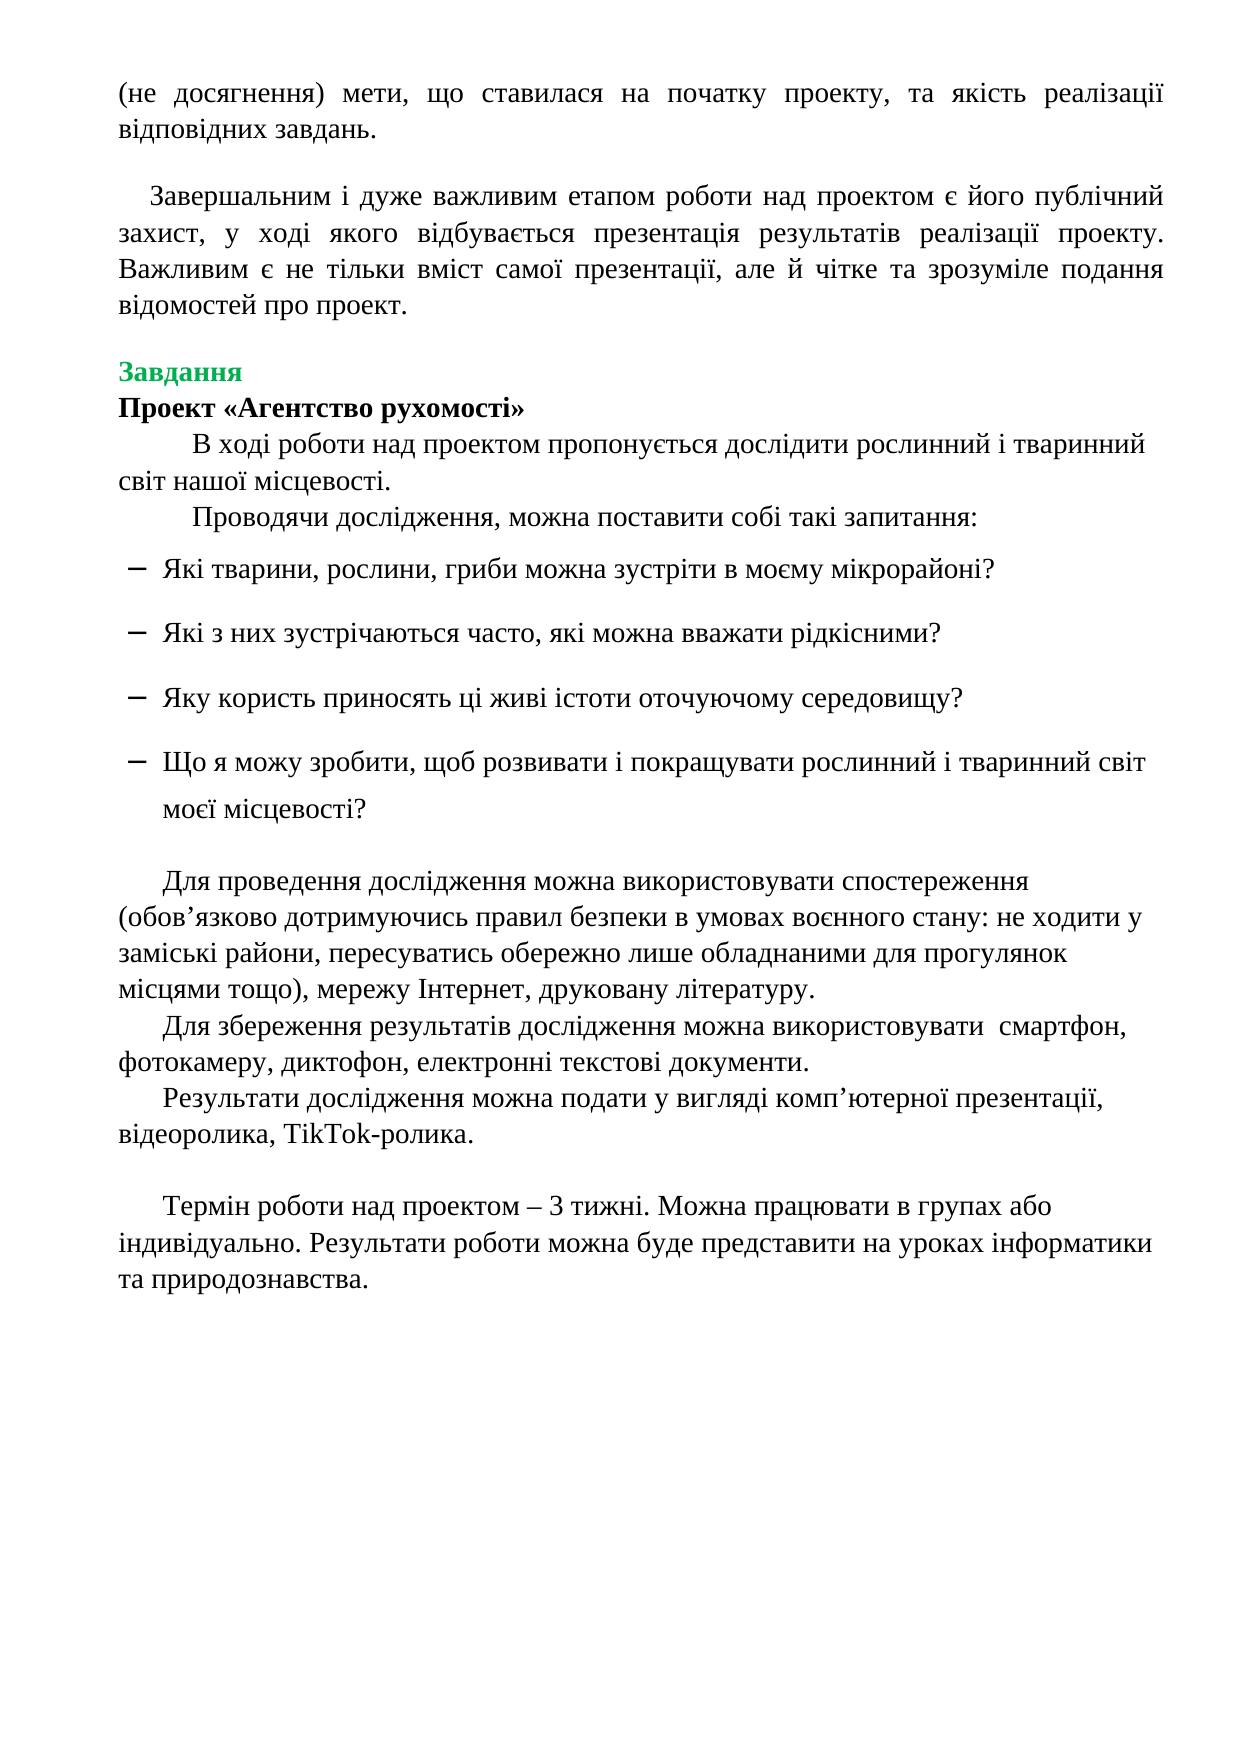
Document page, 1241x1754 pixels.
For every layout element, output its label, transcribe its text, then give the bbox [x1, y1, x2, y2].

text Для проведення дослідження можна використовувати спостереження (обов’язково дотримуючись правил безпеки в умовах воєнного стану: не ходити у заміські райони, пересуватись обережно лише обладнаними для прогулянок місцями тощо), мережу Інтернет, друковану літературу. [118, 863, 1165, 1005]
text Термін роботи над проектом – 3 тижні. Можна працювати в групах або індивідуально. Результати роботи можна буде представити на уроках інформатики та природознавства. [118, 1188, 1165, 1294]
list Які тварини, рослини, гриби можна зустріти в моєму мікрорайоні? [125, 535, 1165, 595]
text Результати дослідження можна подати у вигляді комп’ютерної презентації, відеоролика, TikTok-ролика. [118, 1080, 1165, 1150]
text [118, 75, 1165, 145]
text Завдання [118, 354, 1165, 388]
text Проводячи дослідження, можна поставити собі такі запитання: [118, 499, 1165, 532]
text В ході роботи над проектом пропонується дослідити рослинний і тваринний світ нашої місцевості. [118, 427, 1165, 496]
text Для збереження результатів дослідження можна використовувати смартфон, фотокамеру, диктофон, електронні текстові документи. [118, 1008, 1165, 1077]
list Яку користь приносять ці живі істоти оточуючому середовищу? [125, 664, 1165, 724]
list Що я можу зробити, щоб розвивати і покращувати рослинний і тваринний світ моєї місцевості? [125, 728, 1165, 824]
list Які з них зустрічаються часто, які можна вважати рідкісними? [125, 599, 1165, 659]
text Завершальним і дуже важливим етапом роботи над проектом є його публічний захист, у ході якого відбувається презентація результатів реалізації проекту. Важливим є не тільки вміст самої презентації, але й чітке та зрозуміле подання відомостей про проект. [118, 178, 1165, 321]
text Проект «Агентство рухомості» [118, 391, 1165, 424]
